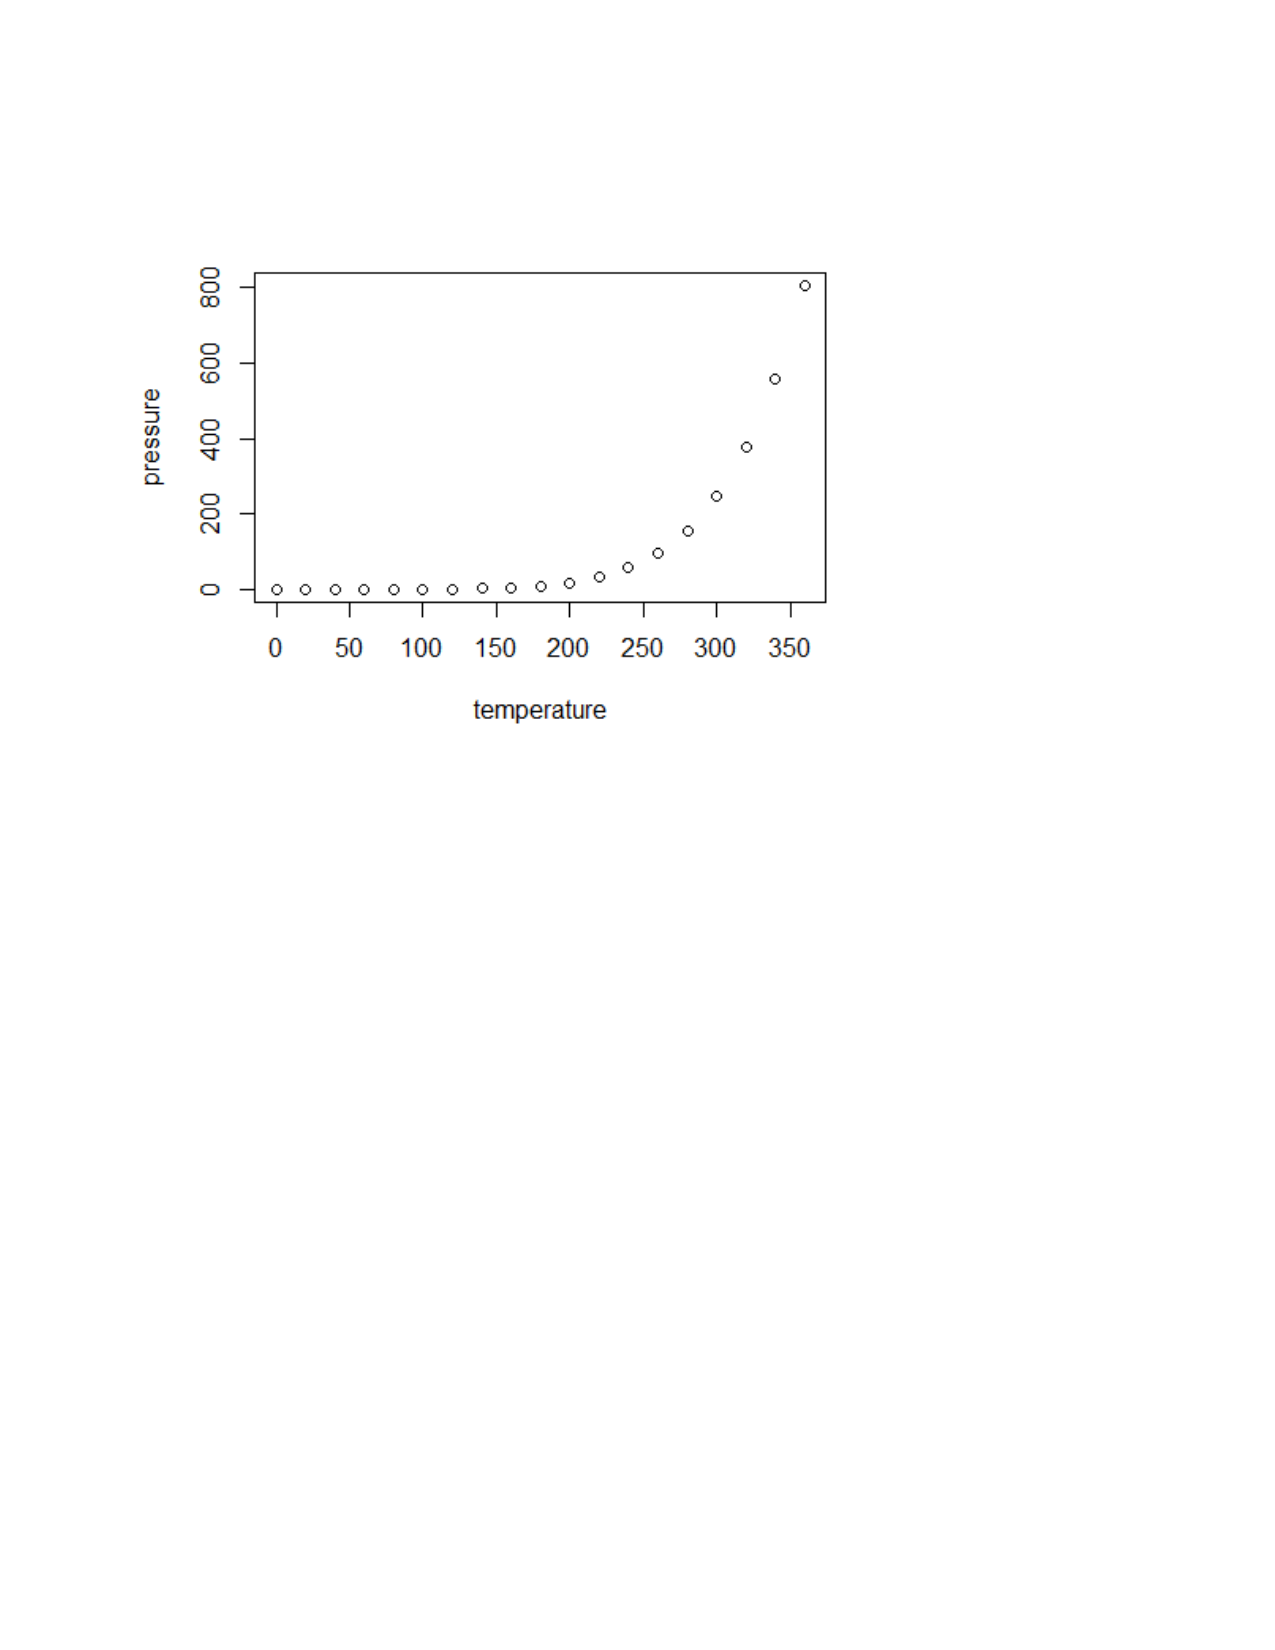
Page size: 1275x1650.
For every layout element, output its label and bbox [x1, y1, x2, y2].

picture [131, 150, 890, 757]
